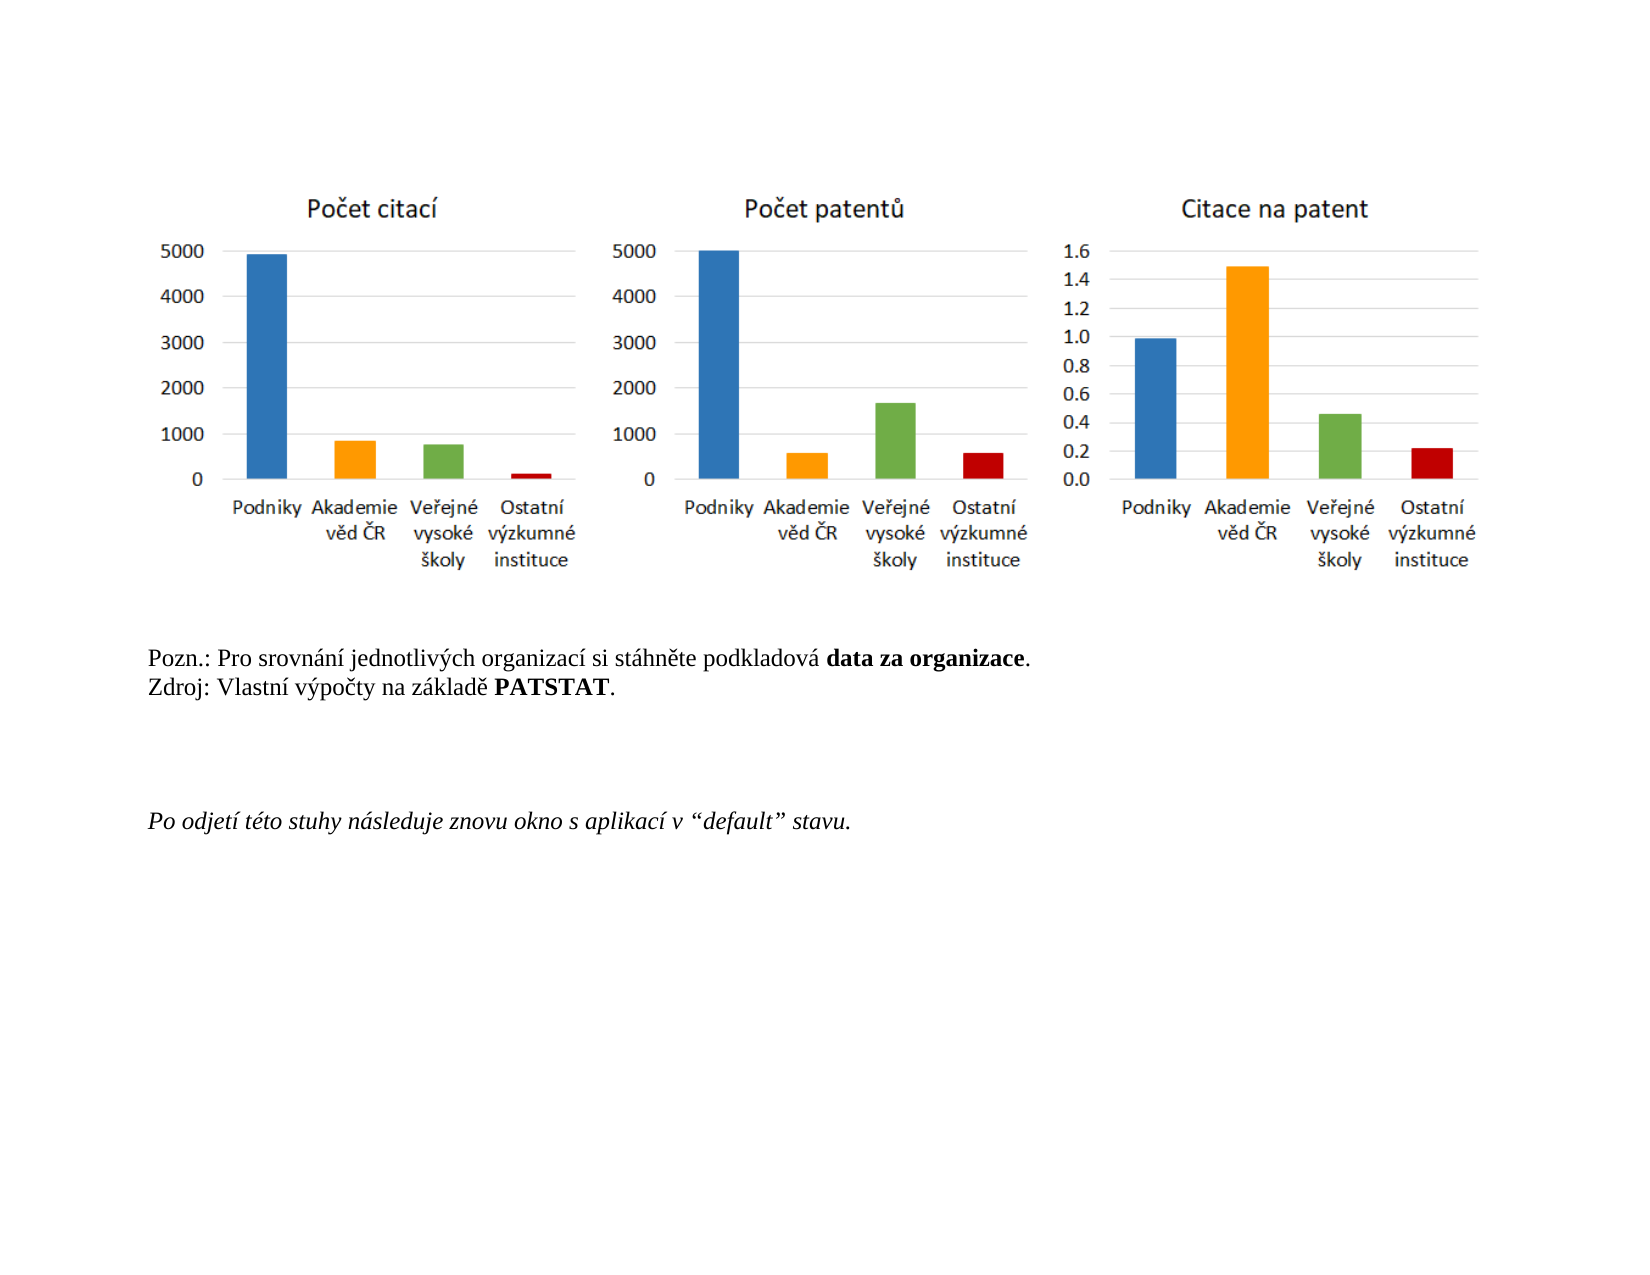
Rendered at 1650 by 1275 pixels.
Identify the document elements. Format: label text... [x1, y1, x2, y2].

text Zdroj: Vlastní výpočty na základě PATSTAT. [148, 672, 1502, 701]
text Po odjetí této stuhy následuje znovu okno s aplikací v “default” stavu. [148, 806, 1502, 835]
picture [147, 175, 1503, 586]
text Pozn.: Pro srovnání jednotlivých organizací si stáhněte podkladová data za organizace. [148, 643, 1502, 672]
